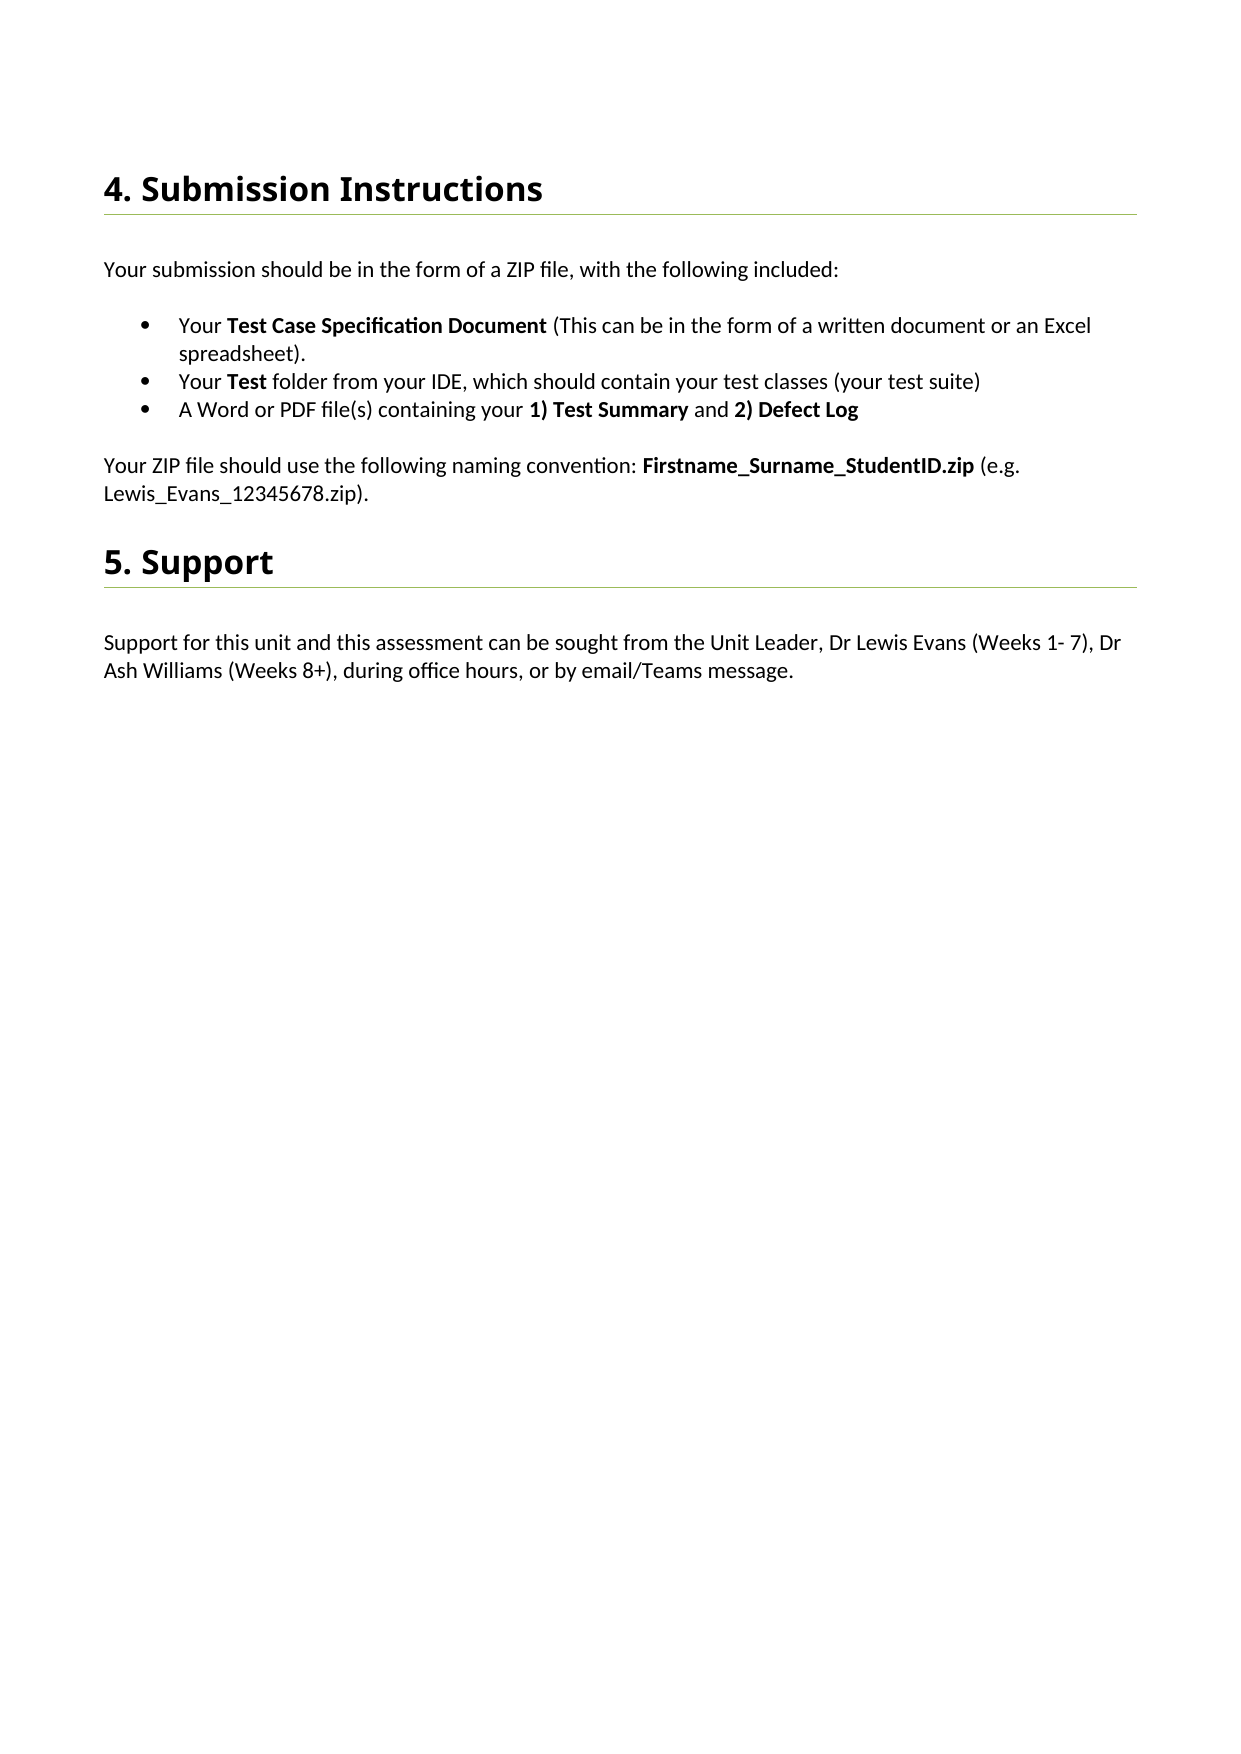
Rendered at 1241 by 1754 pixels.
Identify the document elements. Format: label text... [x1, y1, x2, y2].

subtitle Submission Instructions [103, 166, 1137, 215]
list Your Test folder from your IDE, which should contain your test classes (your test suite) [141, 367, 1137, 395]
text Your ZIP file should use the following naming convention: Firstname_Surname_StudentID.zip (e.g. Lewis_Evans_12345678.zip). [103, 451, 1137, 507]
list A Word or PDF file(s) containing your 1) Test Summary and 2) Defect Log [141, 395, 1137, 423]
text Support for this unit and this assessment can be sought from the Unit Leader, Dr Lewis Evans (Weeks 1- 7), Dr Ash Williams (Weeks 8+), during office hours, or by email/Teams message. [103, 628, 1137, 684]
list Your Test Case Specification Document (This can be in the form of a written document or an Excel spreadsheet). [141, 311, 1137, 367]
subtitle Support [103, 539, 1137, 588]
text Your submission should be in the form of a ZIP file, with the following included: [103, 255, 1137, 283]
